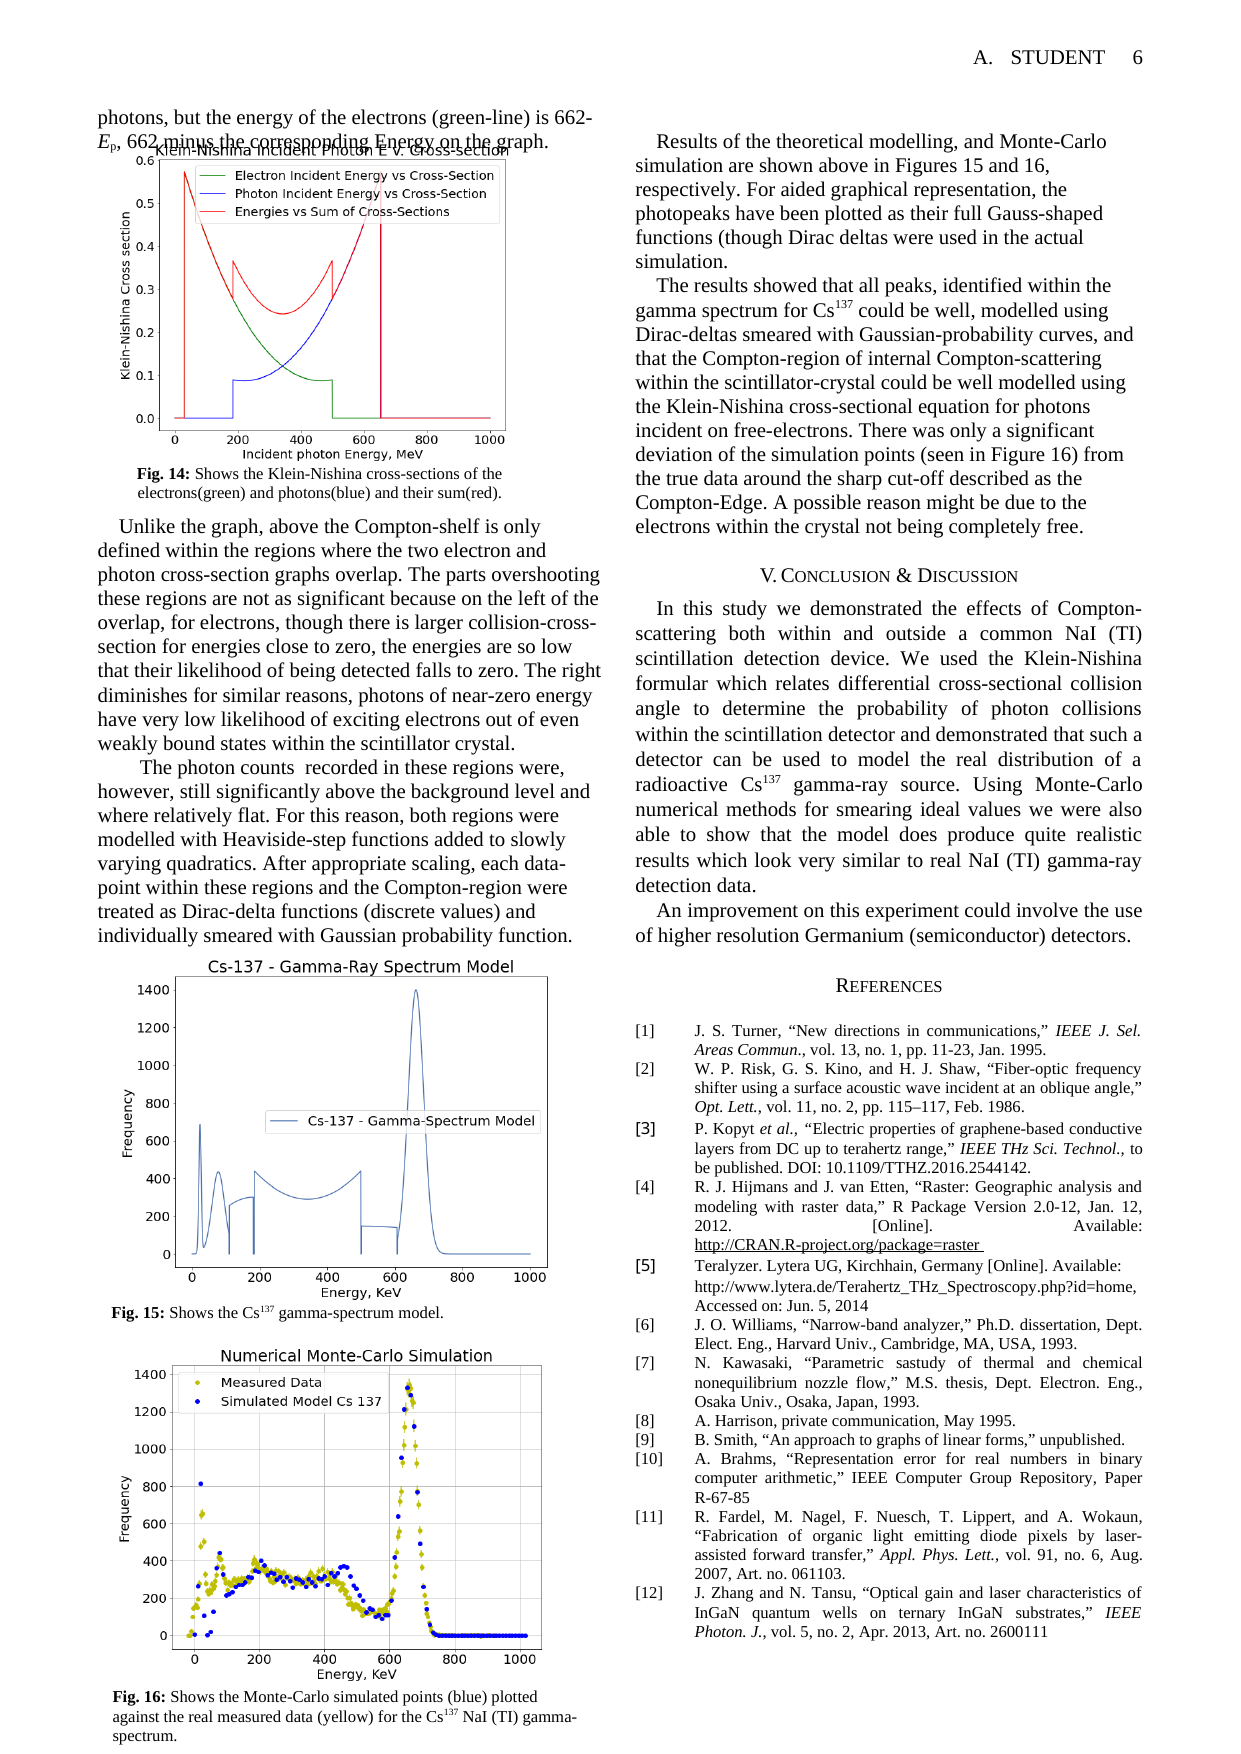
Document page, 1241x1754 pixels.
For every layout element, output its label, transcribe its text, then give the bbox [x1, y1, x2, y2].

text B. Smith, “An approach to graphs of linear forms,” unpublished. [635, 1430, 1143, 1449]
text A. Brahms, “Representation error for real numbers in binary computer arithmetic,” IEEE Computer Group Repository, Paper R-67-85 [635, 1449, 1143, 1507]
text The results showed that all peaks, identified within the gamma spectrum for Cs137 could be well, modelled using Dirac-deltas smeared with Gaussian-probability curves, and that the Compton-region of internal Compton-scattering within the scintillator-crystal could be well modelled using the Klein-Nishina cross-sectional equation for photons incident on free-electrons. There was only a significant deviation of the simulation points (seen in Figure 16) from the true data around the sharp cut-off described as the Compton-Edge. A possible reason might be due to the electrons within the crystal not being completely free. [635, 273, 1143, 538]
text P. Kopyt et al., “Electric properties of graphene-based conductive layers from DC up to terahertz range,” IEEE THz Sci. Technol., to be published. DOI: 10.1109/TTHZ.2016.2544142. [635, 1116, 1143, 1177]
text A. Harrison, private communication, May 1995. [635, 1411, 1143, 1430]
picture [115, 955, 572, 1304]
picture [114, 153, 525, 464]
text J. Zhang and N. Tansu, “Optical gain and laser characteristics of InGaN quantum wells on ternary InGaN substrates,” IEEE Photon. J., vol. 5, no. 2, Apr. 2013, Art. no. 2600111 [635, 1583, 1143, 1641]
text R. Fardel, M. Nagel, F. Nuesch, T. Lippert, and A. Wokaun, “Fabrication of organic light emitting diode pixels by laser-assisted forward transfer,” Appl. Phys. Lett., vol. 91, no. 6, Aug. 2007, Art. no. 061103. [635, 1507, 1143, 1583]
text Unlike the graph, above the Compton-shelf is only defined within the regions where the two electron and photon cross-section graphs overlap. The parts overshooting these regions are not as significant because on the left of the overlap, for electrons, though there is larger collision-cross-section for energies close to zero, the energies are so low that their likelihood of being detected falls to zero. The right diminishes for similar reasons, photons of near-zero energy have very low likelihood of exciting electrons out of even weakly bound states within the scintillator crystal. [97, 514, 605, 755]
text The photon counts recorded in these regions were, however, still significantly above the background level and where relatively flat. For this reason, both regions were modelled with Heaviside-step functions added to slowly varying quadratics. After appropriate scaling, each data-point within these regions and the Compton-region were treated as Dirac-delta functions (discrete values) and individually smeared with Gaussian probability function. [97, 755, 605, 947]
text An improvement on this experiment could involve the use of higher resolution Germanium (semiconductor) detectors. [635, 898, 1143, 947]
text Results of the theoretical modelling, and Monte-Carlo simulation are shown above in Figures 15 and 16, respectively. For aided graphical representation, the photopeaks have been plotted as their full Gauss-shaped functions (though Dirac deltas were used in the actual simulation. [635, 129, 1143, 273]
text W. P. Risk, G. S. Kino, and H. J. Shaw, “Fiber-optic frequency shifter using a surface acoustic wave incident at an oblique angle,” Opt. Lett., vol. 11, no. 2, pp. 115–117, Feb. 1986. [635, 1059, 1143, 1116]
text N. Kawasaki, “Parametric sastudy of thermal and chemical nonequilibrium nozzle flow,” M.S. thesis, Dept. Electron. Eng., Osaka Univ., Osaka, Japan, 1993. [635, 1353, 1143, 1411]
text J. O. Williams, “Narrow-band analyzer,” Ph.D. dissertation, Dept. Elect. Eng., Harvard Univ., Cambridge, MA, USA, 1993. [635, 1315, 1143, 1353]
text J. S. Turner, “New directions in communications,” IEEE J. Sel. Areas Commun., vol. 13, no. 1, pp. 11-23, Jan. 1995. [635, 1020, 1143, 1059]
picture [112, 1341, 589, 1688]
text R. J. Hijmans and J. van Etten, “Raster: Geographic analysis and modeling with raster data,” R Package Version 2.0-12, Jan. 12, 2012. [Online]. Available: http://CRAN.R-project.org/package=raster [635, 1177, 1143, 1254]
text Teralyzer. Lytera UG, Kirchhain, Germany [Online]. Available: http://www.lytera.de/Terahertz_THz_Spectroscopy.php?id=home, Accessed on: Jun. 5, 2014 [635, 1254, 1143, 1315]
text References [635, 973, 1143, 997]
subtitle Conclusion & Discussion [635, 563, 1143, 587]
text In this study we demonstrated the effects of Compton-scattering both within and outside a common NaI (TI) scintillation detection device. We used the Klein-Nishina formular which relates differential cross-sectional collision angle to determine the probability of photon collisions within the scintillation detector and demonstrated that such a detector can be used to model the real distribution of a radioactive Cs137 gamma-ray source. Using Monte-Carlo numerical methods for smearing ideal values we were also able to show that the model does produce quite realistic results which look very similar to real NaI (TI) gamma-ray detection data. [635, 596, 1143, 897]
